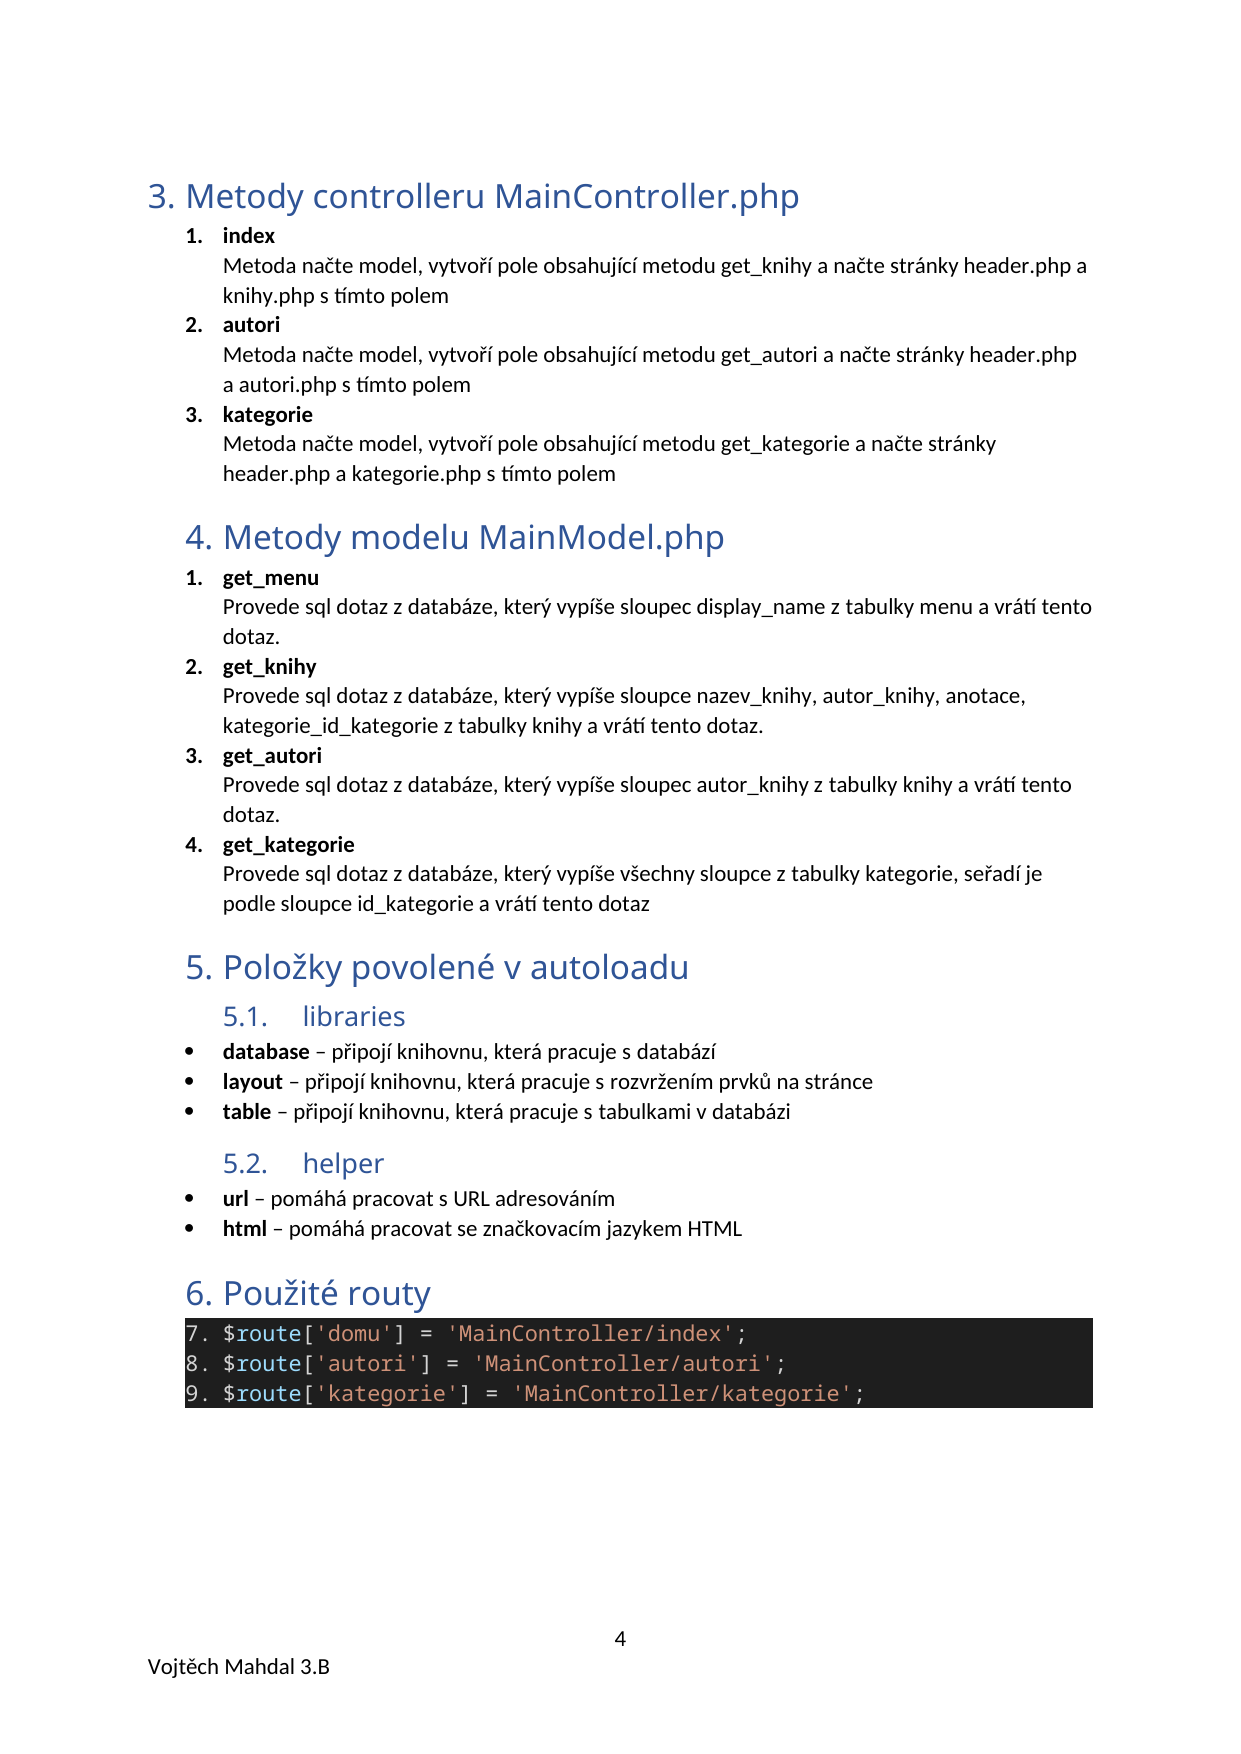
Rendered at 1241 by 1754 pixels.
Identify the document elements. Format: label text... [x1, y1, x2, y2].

list database – připojí knihovnu, která pracuje s databází [185, 1037, 1093, 1065]
subtitle Použité routy [185, 1269, 1093, 1315]
list Provede sql dotaz z databáze, který vypíše všechny sloupce z tabulky kategorie, seřadí je podle sloupce id_kategorie a vrátí tento dotaz [223, 859, 1093, 917]
list index [185, 222, 1093, 249]
list url – pomáhá pracovat s URL adresováním [185, 1184, 1093, 1212]
list Metoda načte model, vytvoří pole obsahující metodu get_autori a načte stránky header.php a autori.php s tímto polem [223, 340, 1093, 398]
list Provede sql dotaz z databáze, který vypíše sloupec autor_knihy z tabulky knihy a vrátí tento dotaz. [223, 771, 1093, 828]
list Provede sql dotaz z databáze, který vypíše sloupce nazev_knihy, autor_knihy, anotace, kategorie_id_kategorie z tabulky knihy a vrátí tento dotaz. [223, 681, 1093, 739]
list kategorie [185, 400, 1093, 428]
list layout – připojí knihovnu, která pracuje s rozvržením prvků na stránce [185, 1067, 1093, 1095]
list Metoda načte model, vytvoří pole obsahující metodu get_knihy a načte stránky header.php a knihy.php s tímto polem [223, 251, 1093, 309]
subtitle Metody modelu MainModel.php [185, 514, 1093, 559]
subtitle libraries [223, 997, 1093, 1034]
list $route['autori'] = 'MainController/autori'; [185, 1348, 1093, 1378]
subtitle Položky povolené v autoloadu [185, 944, 1093, 989]
list Provede sql dotaz z databáze, který vypíše sloupec display_name z tabulky menu a vrátí tento dotaz. [223, 592, 1093, 650]
list table – připojí knihovnu, která pracuje s tabulkami v databázi [185, 1097, 1093, 1125]
subtitle helper [223, 1144, 1093, 1181]
list autori [185, 311, 1093, 339]
list get_knihy [185, 652, 1093, 680]
list Metoda načte model, vytvoří pole obsahující metodu get_kategorie a načte stránky header.php a kategorie.php s tímto polem [223, 429, 1093, 487]
list get_kategorie [185, 830, 1093, 858]
list get_menu [185, 563, 1093, 591]
list $route['kategorie'] = 'MainController/kategorie'; [185, 1378, 1093, 1408]
list html – pomáhá pracovat se značkovacím jazykem HTML [185, 1214, 1093, 1242]
list get_autori [185, 741, 1093, 769]
subtitle Metody controlleru MainController.php [148, 173, 1093, 218]
list $route['domu'] = 'MainController/index'; [185, 1318, 1093, 1348]
